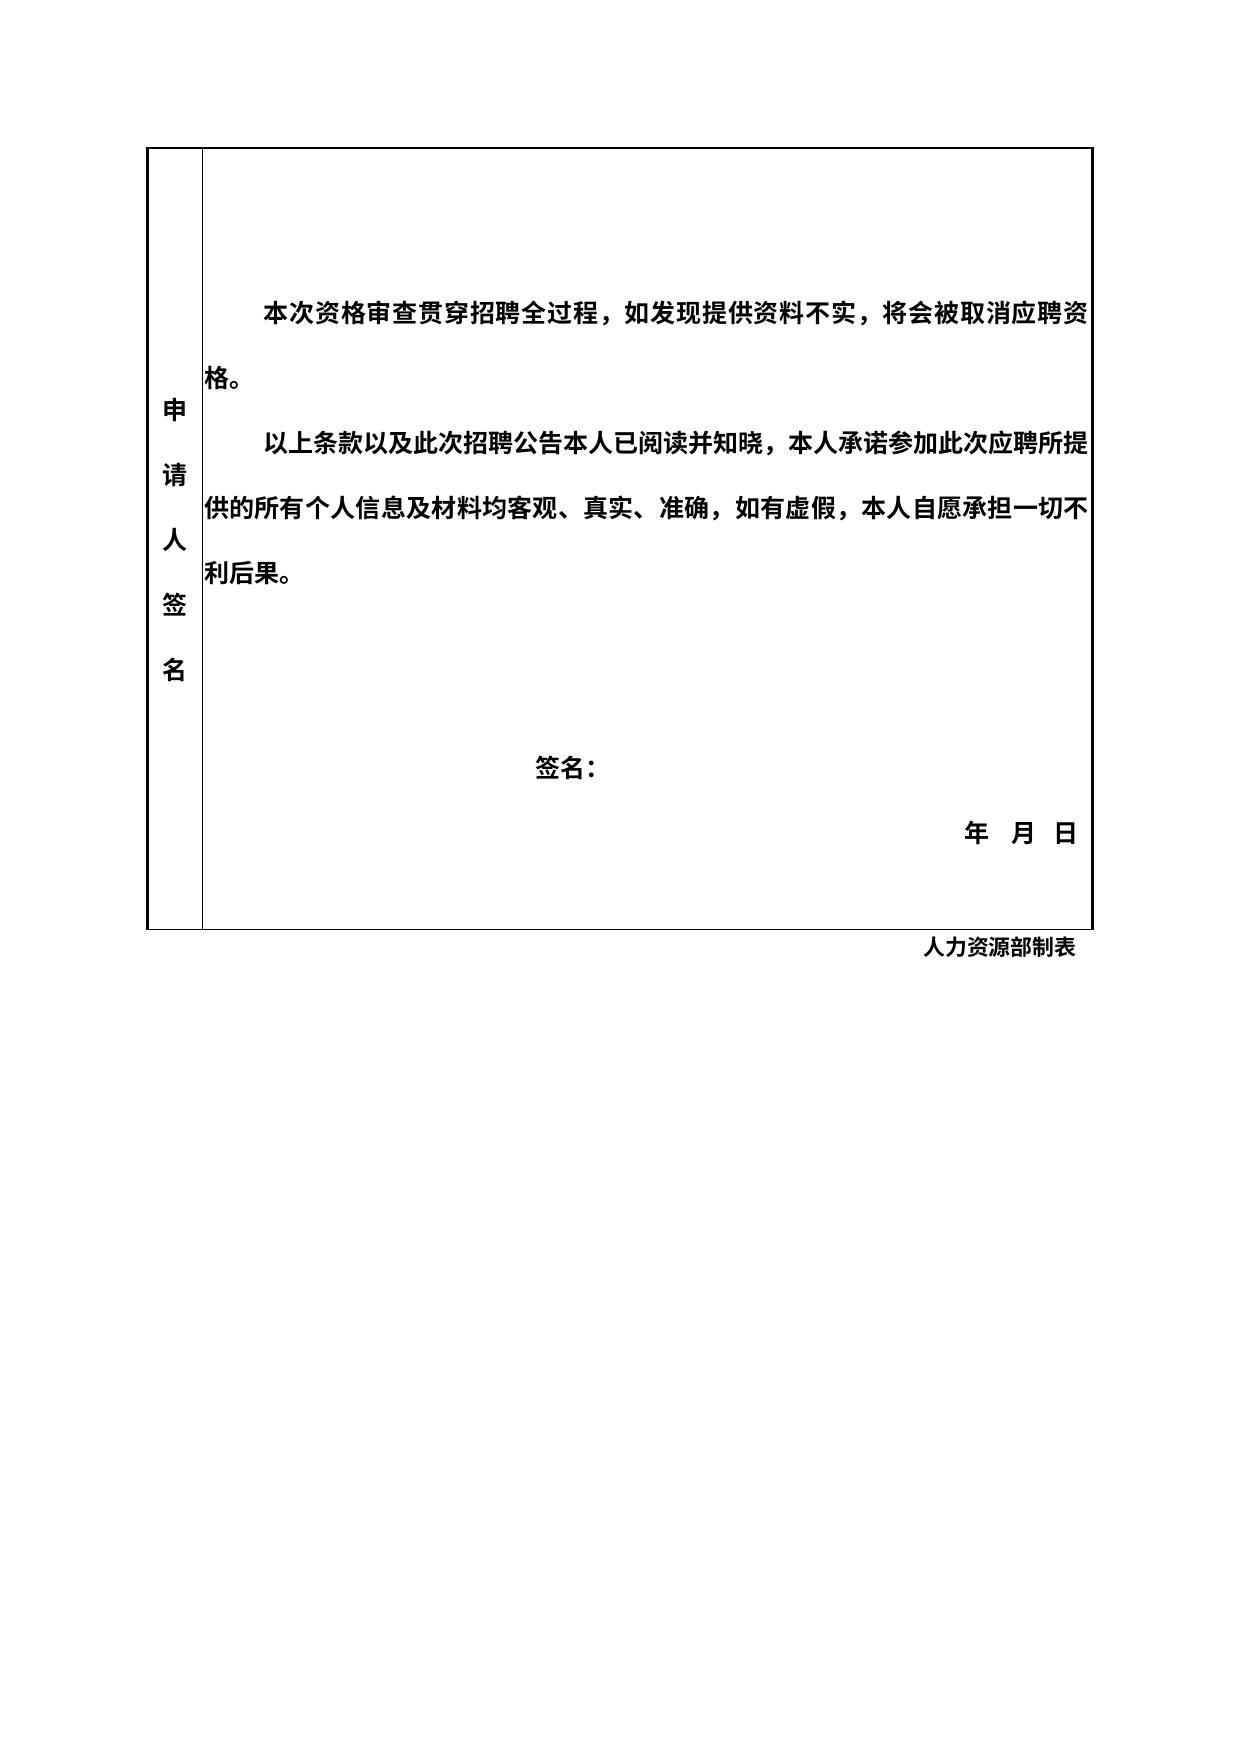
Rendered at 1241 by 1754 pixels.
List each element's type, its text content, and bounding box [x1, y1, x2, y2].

text 人力资源部制表 [164, 930, 1076, 962]
table_cell 本次资格审查贯穿招聘全过程，如发现提供资料不实，将会被取消应聘资格。 以上条款以及此次招聘公告本人已阅读并知晓，本人承诺参加此次应聘所提供的所有个人信息及材料均客观、真实、准确，如有虚假，本人自愿承担一切不利后果。 签名： 年 月 日 [203, 149, 1091, 929]
table_cell 申 请 人 签 名 [149, 149, 202, 929]
